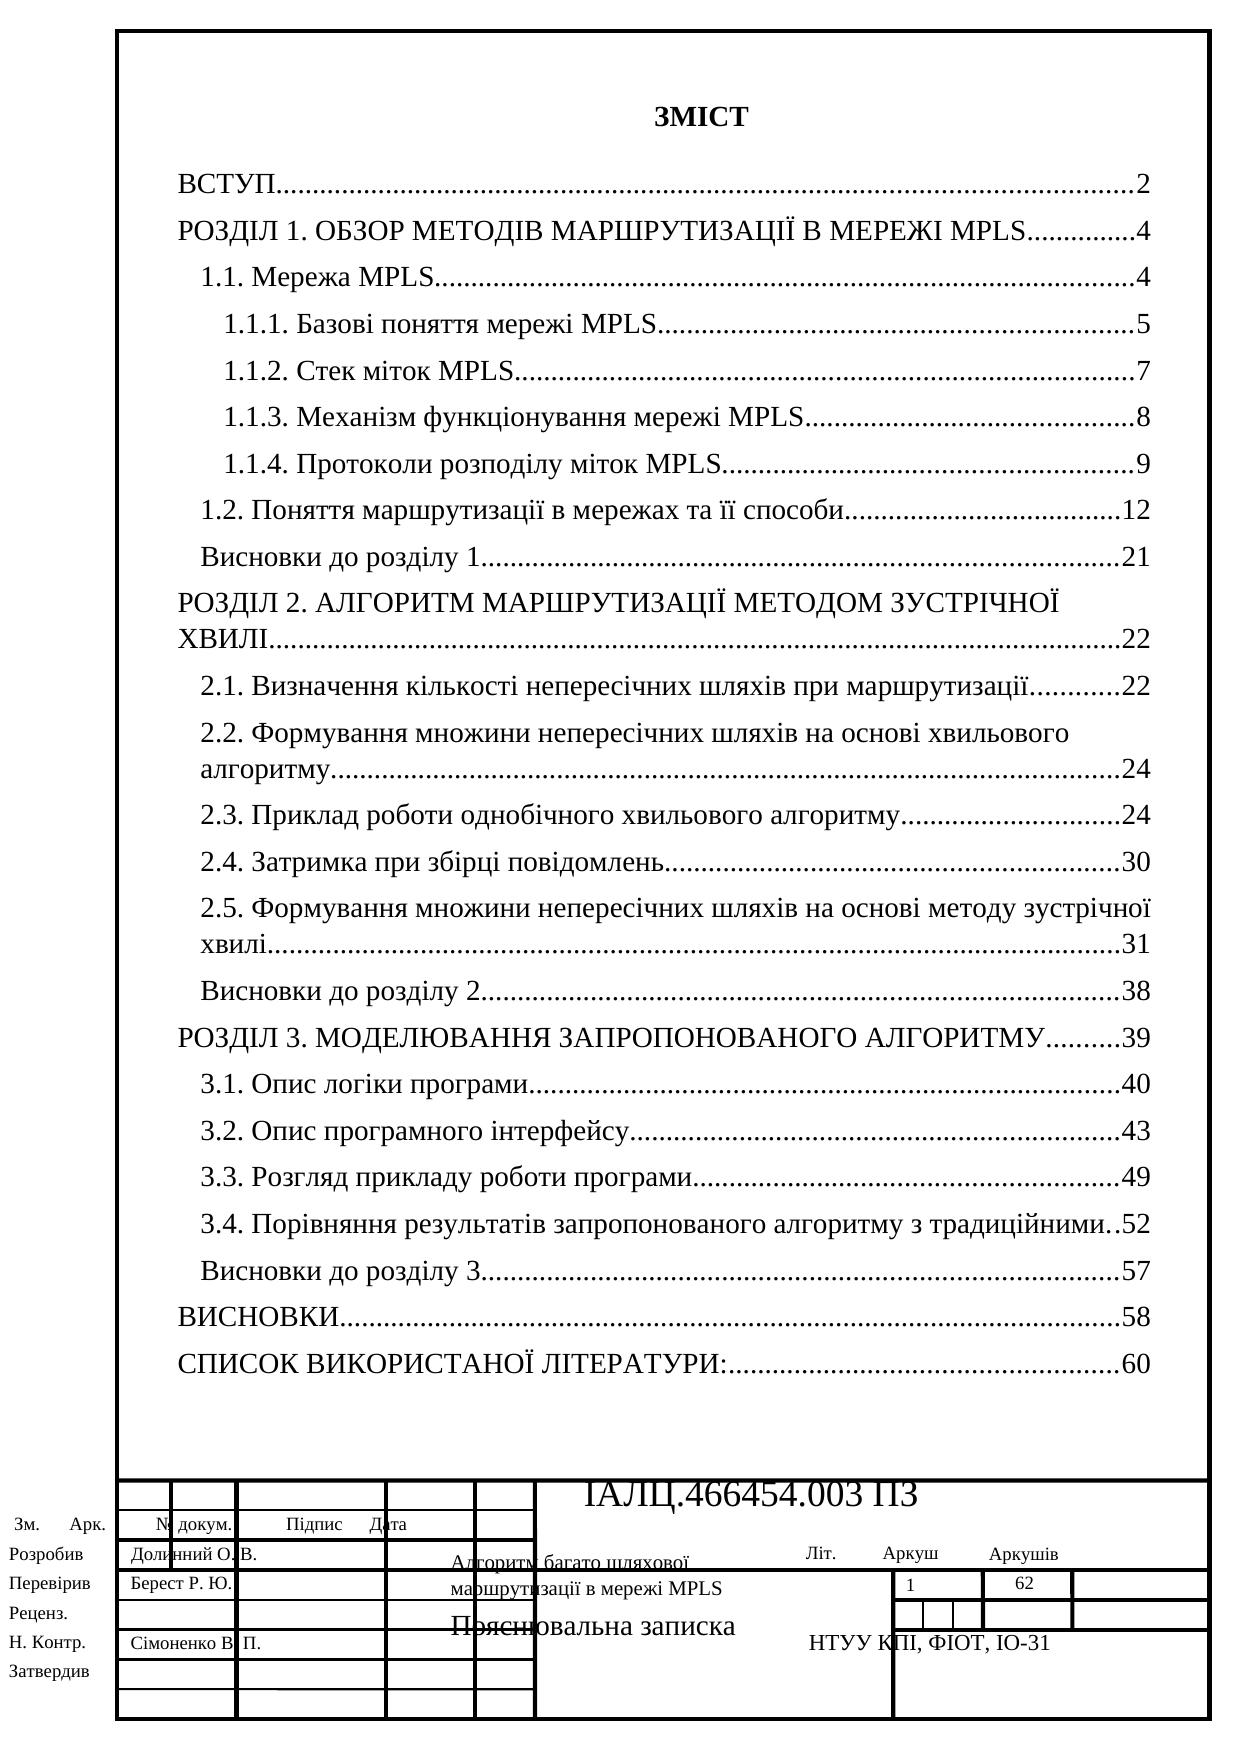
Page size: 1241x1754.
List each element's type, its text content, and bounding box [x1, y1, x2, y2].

text ЗМІСТ [177, 99, 1152, 133]
